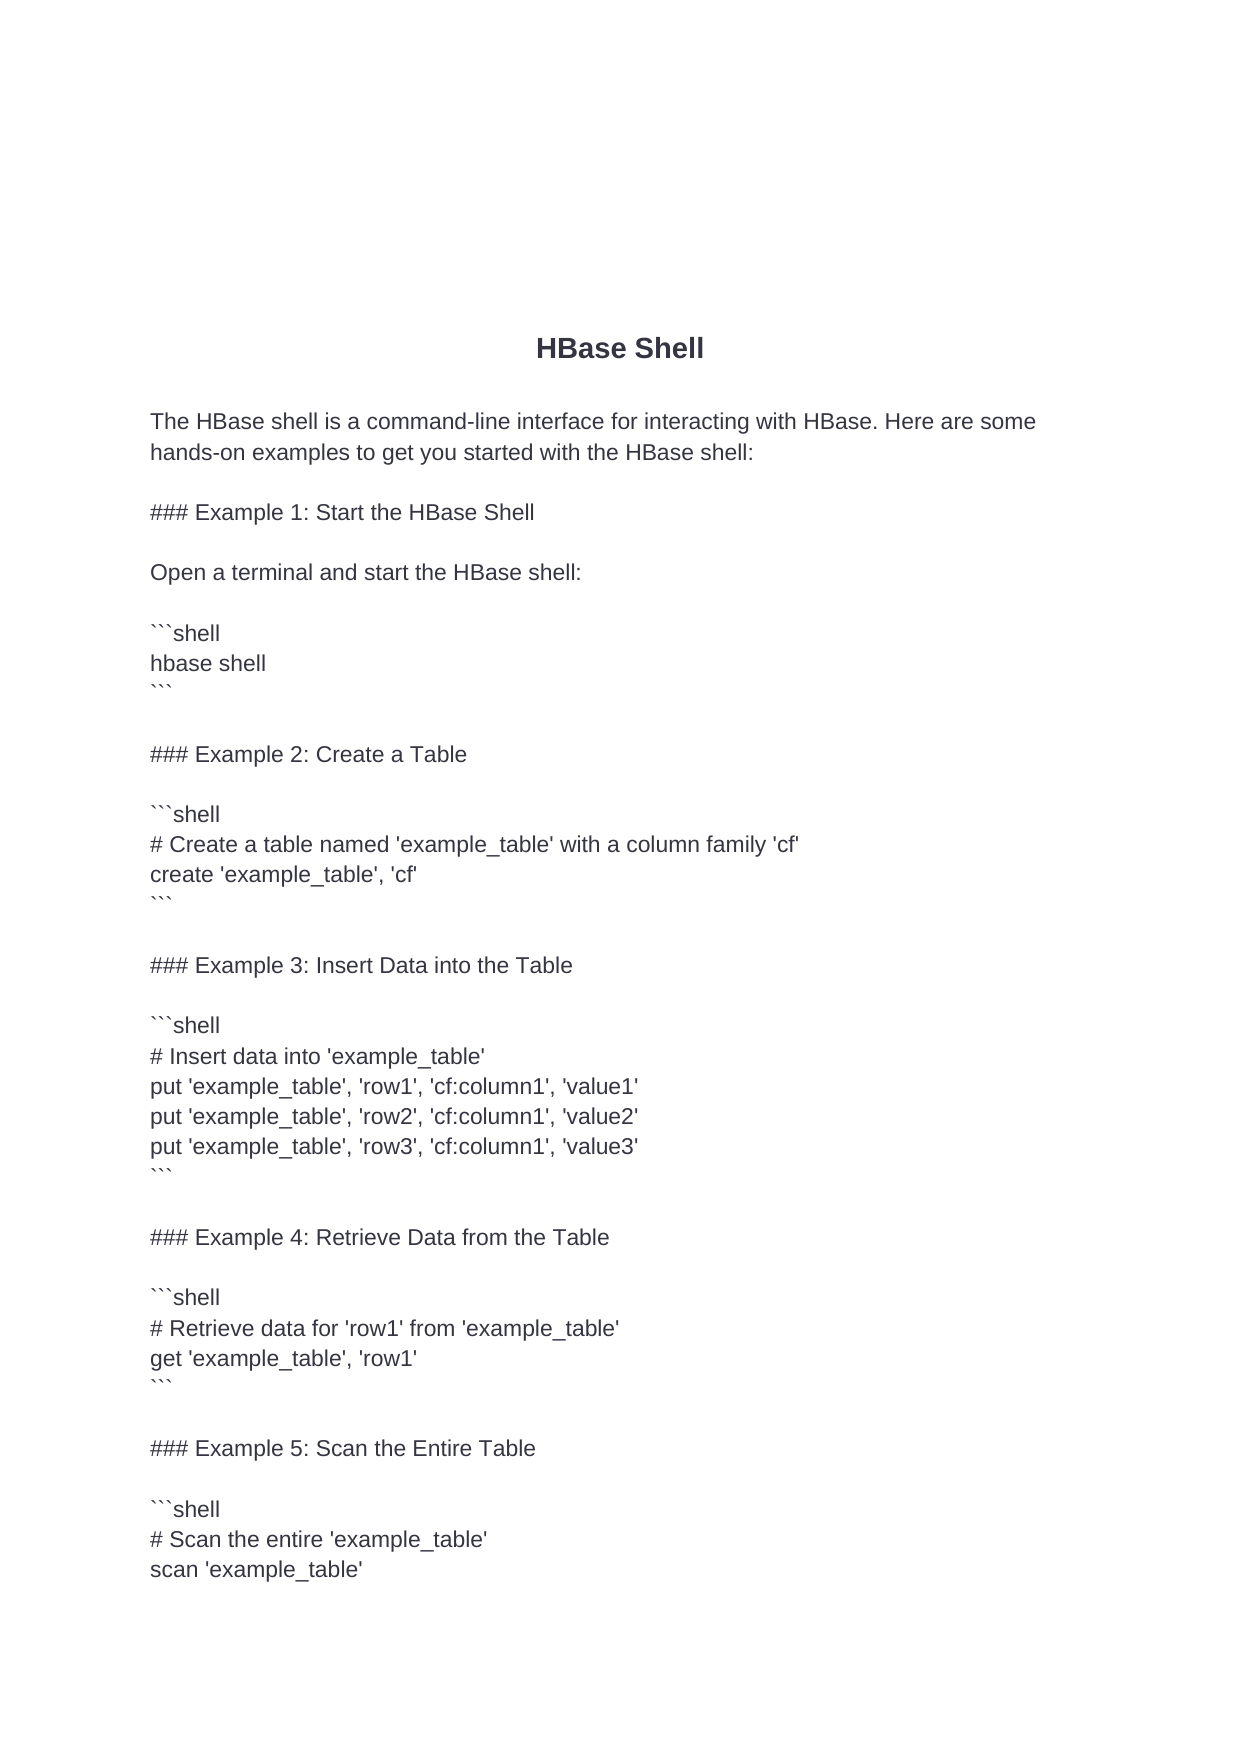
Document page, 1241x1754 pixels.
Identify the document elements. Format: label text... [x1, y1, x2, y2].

text Open a terminal and start the HBase shell: [150, 559, 1090, 586]
text get 'example_table', 'row1' [150, 1345, 1090, 1371]
text ``` [150, 680, 1090, 707]
text ### Example 1: Start the HBase Shell [150, 499, 1090, 525]
text # Retrieve data for 'row1' from 'example_table' [150, 1314, 1090, 1341]
text ``` [150, 1163, 1090, 1190]
text ### Example 3: Insert Data into the Table [150, 952, 1090, 978]
text # Scan the entire 'example_table' [150, 1526, 1090, 1552]
text ### Example 4: Retrieve Data from the Table [150, 1224, 1090, 1250]
text ```shell [150, 801, 1090, 827]
text # Create a table named 'example_table' with a column family 'cf' [150, 831, 1090, 858]
text put 'example_table', 'row3', 'cf:column1', 'value3' [150, 1133, 1090, 1160]
text hbase shell [150, 650, 1090, 676]
text # Insert data into 'example_table' [150, 1043, 1090, 1069]
text ```shell [150, 1012, 1090, 1039]
text ```shell [150, 1284, 1090, 1311]
text scan 'example_table' [150, 1556, 1090, 1583]
text ``` [150, 892, 1090, 918]
text create 'example_table', 'cf' [150, 861, 1090, 888]
text ```shell [150, 620, 1090, 646]
text ``` [150, 1375, 1090, 1401]
text The HBase shell is a command-line interface for interacting with HBase. Here are some hands-on examples to get you started with the HBase shell: [150, 408, 1090, 465]
text ```shell [150, 1496, 1090, 1522]
text ### Example 2: Create a Table [150, 741, 1090, 767]
text HBase Shell [150, 331, 1090, 365]
text put 'example_table', 'row1', 'cf:column1', 'value1' [150, 1073, 1090, 1099]
text put 'example_table', 'row2', 'cf:column1', 'value2' [150, 1103, 1090, 1129]
text ### Example 5: Scan the Entire Table [150, 1435, 1090, 1462]
